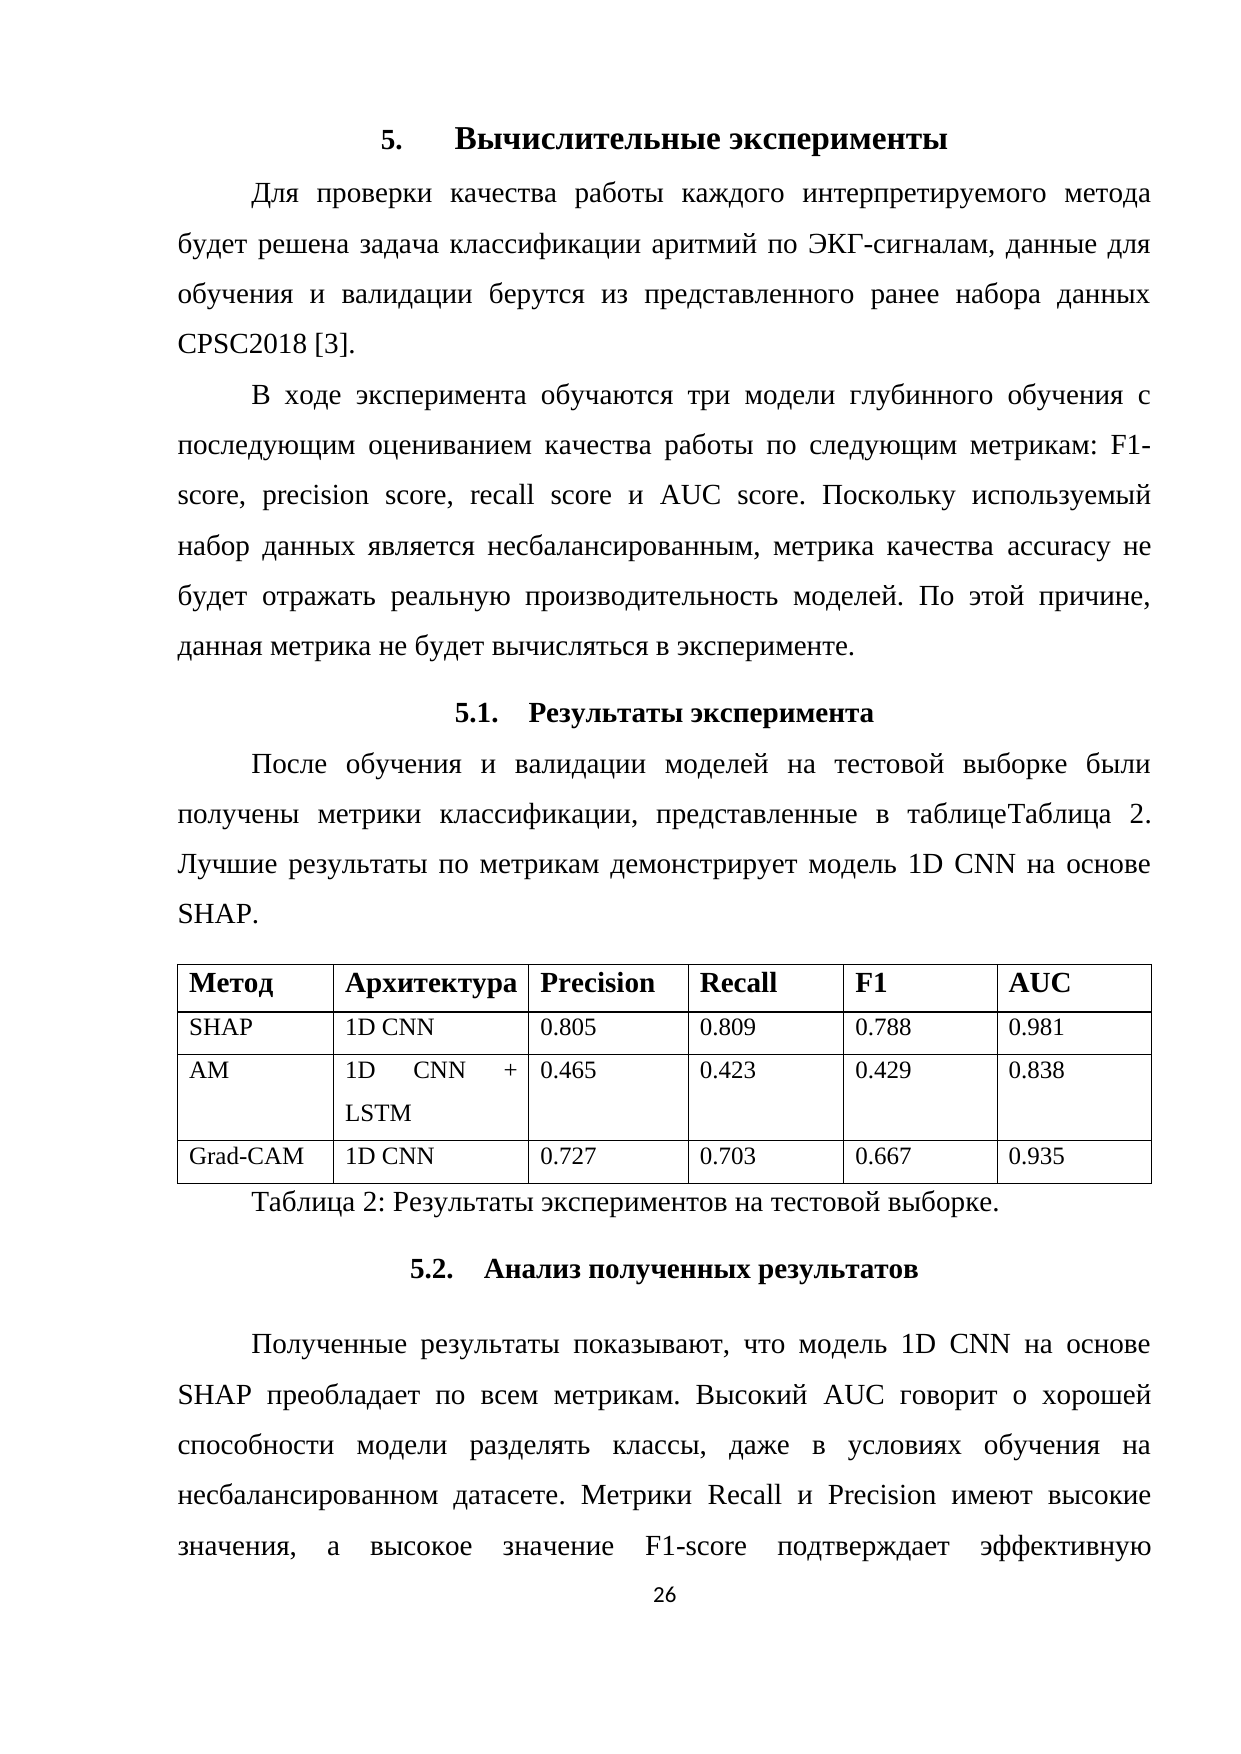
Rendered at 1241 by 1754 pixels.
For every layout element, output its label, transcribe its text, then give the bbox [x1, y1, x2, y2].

list Анализ полученных результатов [177, 1251, 1152, 1285]
list Вычислительные эксперименты [177, 118, 1152, 156]
table_cell 0.935 [998, 1141, 1151, 1183]
text Для проверки качества работы каждого интерпретируемого метода будет решена задача классификации аритмий по ЭКГ-сигналам, данные для обучения и валидации берутся из представленного ранее набора данных CPSC2018 [3]. [177, 176, 1152, 360]
table_cell 0.981 [998, 1013, 1151, 1054]
table_cell 0.703 [689, 1141, 843, 1183]
table_cell SHAP [178, 1013, 333, 1054]
table_cell 0.465 [529, 1055, 688, 1140]
table_cell AM [178, 1055, 333, 1140]
table_cell 1D CNN + LSTM [334, 1055, 528, 1140]
text После обучения и валидации моделей на тестовой выборке были получены метрики классификации, представленные в таблицеТаблица 2. Лучшие результаты по метрикам демонстрирует модель 1D CNN на основе SHAP. [177, 746, 1152, 930]
table_header Метод [178, 965, 333, 1011]
table_cell 0.667 [844, 1141, 997, 1183]
list Результаты эксперимента [177, 695, 1152, 729]
table_cell 0.429 [844, 1055, 997, 1140]
table_header F1 [844, 965, 997, 1011]
table_header Recall [689, 965, 843, 1011]
table_cell 0.805 [529, 1013, 688, 1054]
table_cell Grad-CAM [178, 1141, 333, 1183]
table_cell 0.838 [998, 1055, 1151, 1140]
table_cell 1D CNN [334, 1013, 528, 1054]
text В ходе эксперимента обучаются три модели глубинного обучения с последующим оцениванием качества работы по следующим метрикам: F1-score, precision score, recall score и AUC score. Поскольку используемый набор данных является несбалансированным, метрика качества accuracy не будет отражать реальную производительность моделей. По этой причине, данная метрика не будет вычисляться в эксперименте. [177, 377, 1152, 662]
table_cell 0.423 [689, 1055, 843, 1140]
table_cell 1D CNN [334, 1141, 528, 1183]
table_header Архитектура [334, 965, 528, 1011]
table_header Precision [529, 965, 688, 1011]
table_cell 0.727 [529, 1141, 688, 1183]
table_cell 0.809 [689, 1013, 843, 1054]
table_cell 0.788 [844, 1013, 997, 1054]
text Таблица 2: Результаты экспериментов на тестовой выборке. [177, 1184, 1152, 1218]
table_header AUC [998, 965, 1151, 1011]
